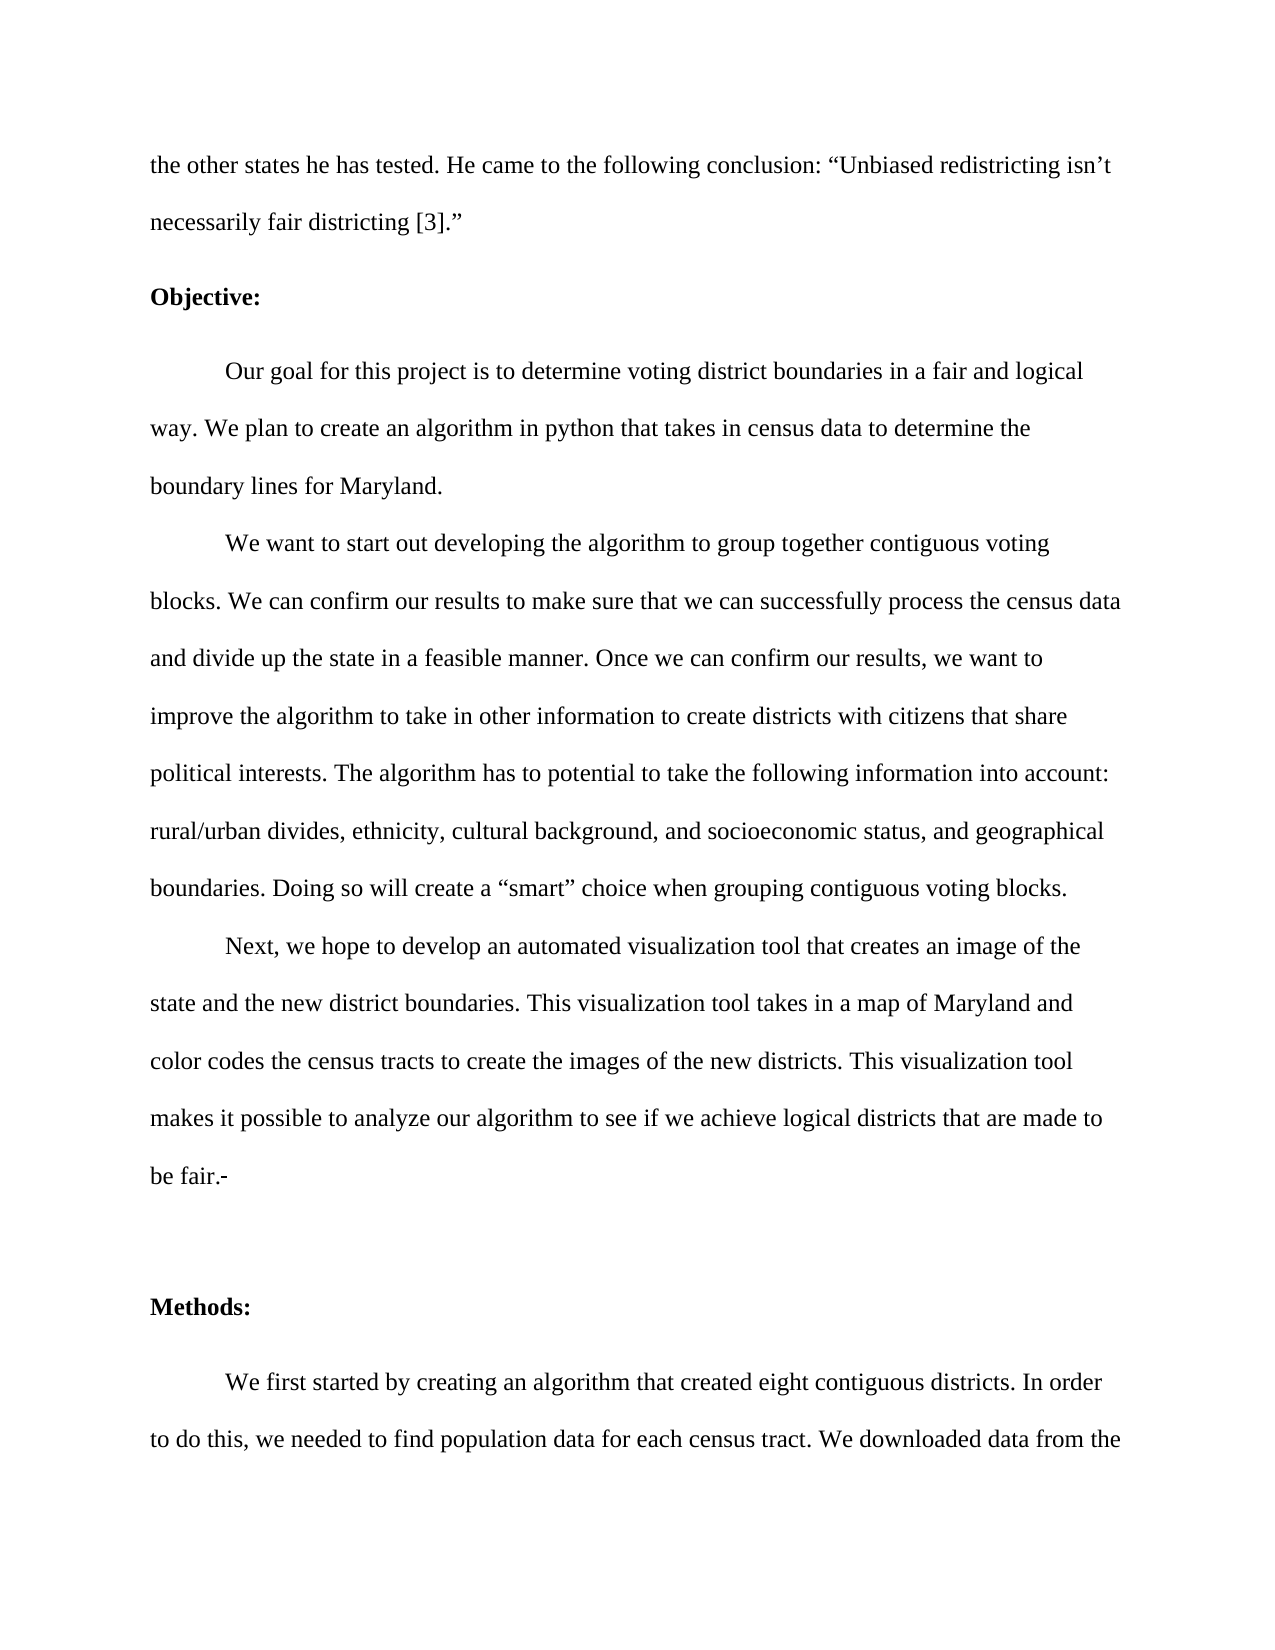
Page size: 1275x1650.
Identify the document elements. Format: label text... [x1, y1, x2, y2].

text Next, we hope to develop an automated visualization tool that creates an image of the state and the new district boundaries. This visualization tool takes in a map of Maryland and color codes the census tracts to create the images of the new districts. This visualization tool makes it possible to analyze our algorithm to see if we achieve logical districts that are made to be fair. [150, 931, 1125, 1189]
text We want to start out developing the algorithm to group together contiguous voting blocks. We can confirm our results to make sure that we can successfully process the census data and divide up the state in a feasible manner. Once we can confirm our results, we want to improve the algorithm to take in other information to create districts with citizens that share political interests. The algorithm has to potential to take the following information into account: rural/urban divides, ethnicity, cultural background, and socioeconomic status, and geographical boundaries. Doing so will create a “smart” choice when grouping contiguous voting blocks. [150, 528, 1125, 902]
text Methods: [150, 1292, 1125, 1321]
text Our goal for this project is to determine voting district boundaries in a fair and logical way. We plan to create an algorithm in python that takes in census data to determine the boundary lines for Maryland. [150, 356, 1125, 499]
text Objective: [150, 282, 1125, 310]
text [150, 1367, 1125, 1453]
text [150, 150, 1125, 236]
